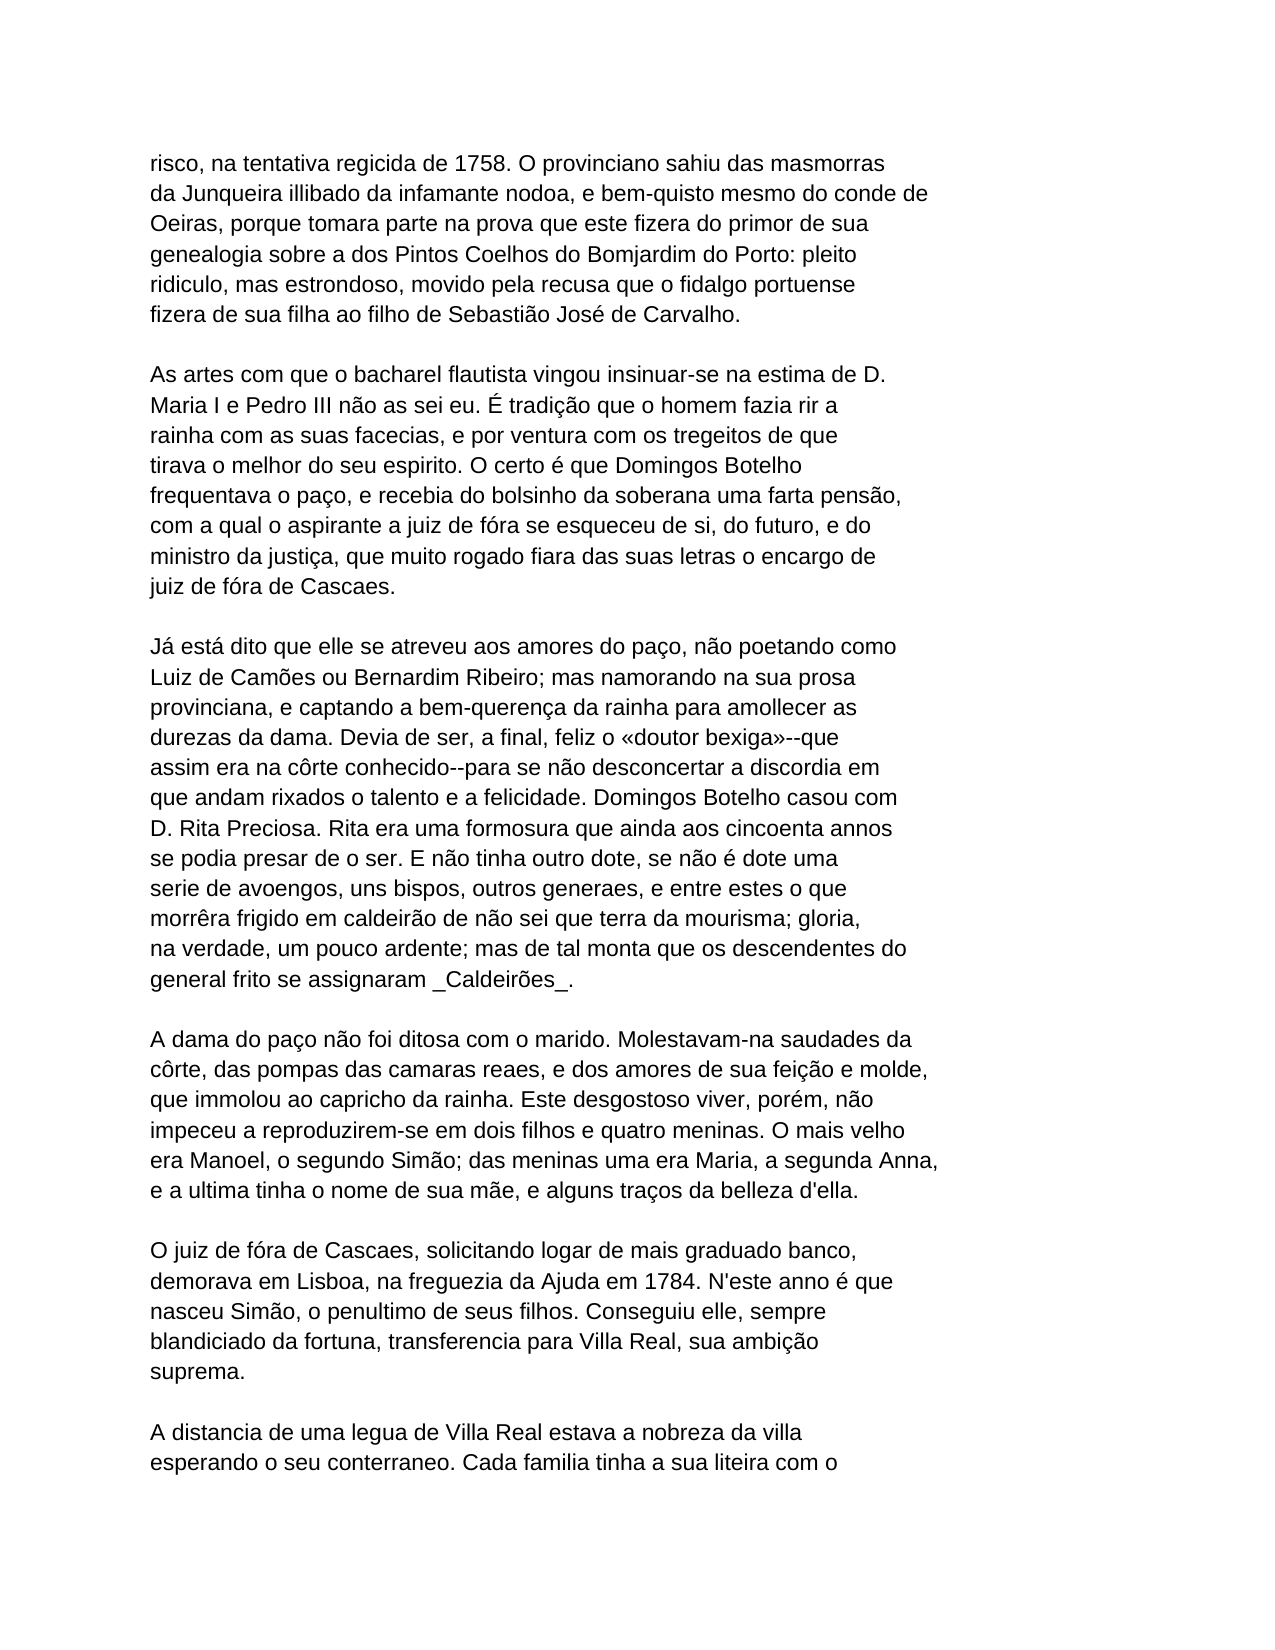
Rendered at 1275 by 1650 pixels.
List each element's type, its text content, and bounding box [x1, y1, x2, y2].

text As artes com que o bacharel flautista vingou insinuar-se na estima de D. [150, 361, 1125, 388]
text blandiciado da fortuna, transferencia para Villa Real, sua ambição [150, 1328, 1125, 1354]
text impeceu a reproduzirem-se em dois filhos e quatro meninas. O mais velho [150, 1117, 1125, 1143]
text que immolou ao capricho da rainha. Este desgostoso viver, porém, não [150, 1086, 1125, 1113]
text era Manoel, o segundo Simão; das meninas uma era Maria, a segunda Anna, [150, 1147, 1125, 1173]
text durezas da dama. Devia de ser, a final, feliz o «doutor bexiga»--que [150, 724, 1125, 750]
text e a ultima tinha o nome de sua mãe, e alguns traços da belleza d'ella. [150, 1177, 1125, 1203]
text Já está dito que elle se atreveu aos amores do paço, não poetando como [150, 633, 1125, 660]
text serie de avoengos, uns bispos, outros generaes, e entre estes o que [150, 875, 1125, 901]
text A distancia de uma legua de Villa Real estava a nobreza da villa [150, 1419, 1125, 1445]
text ministro da justiça, que muito rogado fiara das suas letras o encargo de [150, 543, 1125, 569]
text suprema. [150, 1358, 1125, 1385]
text morrêra frigido em caldeirão de não sei que terra da mourisma; gloria, [150, 905, 1125, 932]
text nasceu Simão, o penultimo de seus filhos. Conseguiu elle, sempre [150, 1298, 1125, 1324]
text frequentava o paço, e recebia do bolsinho da soberana uma farta pensão, [150, 482, 1125, 509]
text Maria I e Pedro III não as sei eu. É tradição que o homem fazia rir a [150, 392, 1125, 418]
text genealogia sobre a dos Pintos Coelhos do Bomjardim do Porto: pleito [150, 241, 1125, 267]
text fizera de sua filha ao filho de Sebastião José de Carvalho. [150, 301, 1125, 327]
text demorava em Lisboa, na freguezia da Ajuda em 1784. N'este anno é que [150, 1268, 1125, 1294]
text com a qual o aspirante a juiz de fóra se esqueceu de si, do futuro, e do [150, 512, 1125, 539]
text se podia presar de o ser. E não tinha outro dote, se não é dote uma [150, 845, 1125, 871]
text tirava o melhor do seu espirito. O certo é que Domingos Botelho [150, 452, 1125, 478]
text general frito se assignaram _Caldeirões_. [150, 966, 1125, 992]
text juiz de fóra de Cascaes. [150, 573, 1125, 599]
text risco, na tentativa regicida de 1758. O provinciano sahiu das masmorras [150, 150, 1125, 176]
text que andam rixados o talento e a felicidade. Domingos Botelho casou com [150, 784, 1125, 811]
text A dama do paço não foi ditosa com o marido. Molestavam-na saudades da [150, 1026, 1125, 1052]
text Luiz de Camões ou Bernardim Ribeiro; mas namorando na sua prosa [150, 663, 1125, 690]
text provinciana, e captando a bem-querença da rainha para amollecer as [150, 694, 1125, 720]
text ridiculo, mas estrondoso, movido pela recusa que o fidalgo portuense [150, 271, 1125, 297]
text O juiz de fóra de Cascaes, solicitando logar de mais graduado banco, [150, 1237, 1125, 1264]
text assim era na côrte conhecido--para se não desconcertar a discordia em [150, 754, 1125, 781]
text côrte, das pompas das camaras reaes, e dos amores de sua feição e molde, [150, 1056, 1125, 1083]
text esperando o seu conterraneo. Cada familia tinha a sua liteira com o [150, 1449, 1125, 1475]
text Oeiras, porque tomara parte na prova que este fizera do primor de sua [150, 210, 1125, 237]
text da Junqueira illibado da infamante nodoa, e bem-quisto mesmo do conde de [150, 180, 1125, 207]
text rainha com as suas facecias, e por ventura com os tregeitos de que [150, 422, 1125, 448]
text na verdade, um pouco ardente; mas de tal monta que os descendentes do [150, 935, 1125, 962]
text D. Rita Preciosa. Rita era uma formosura que ainda aos cincoenta annos [150, 814, 1125, 841]
